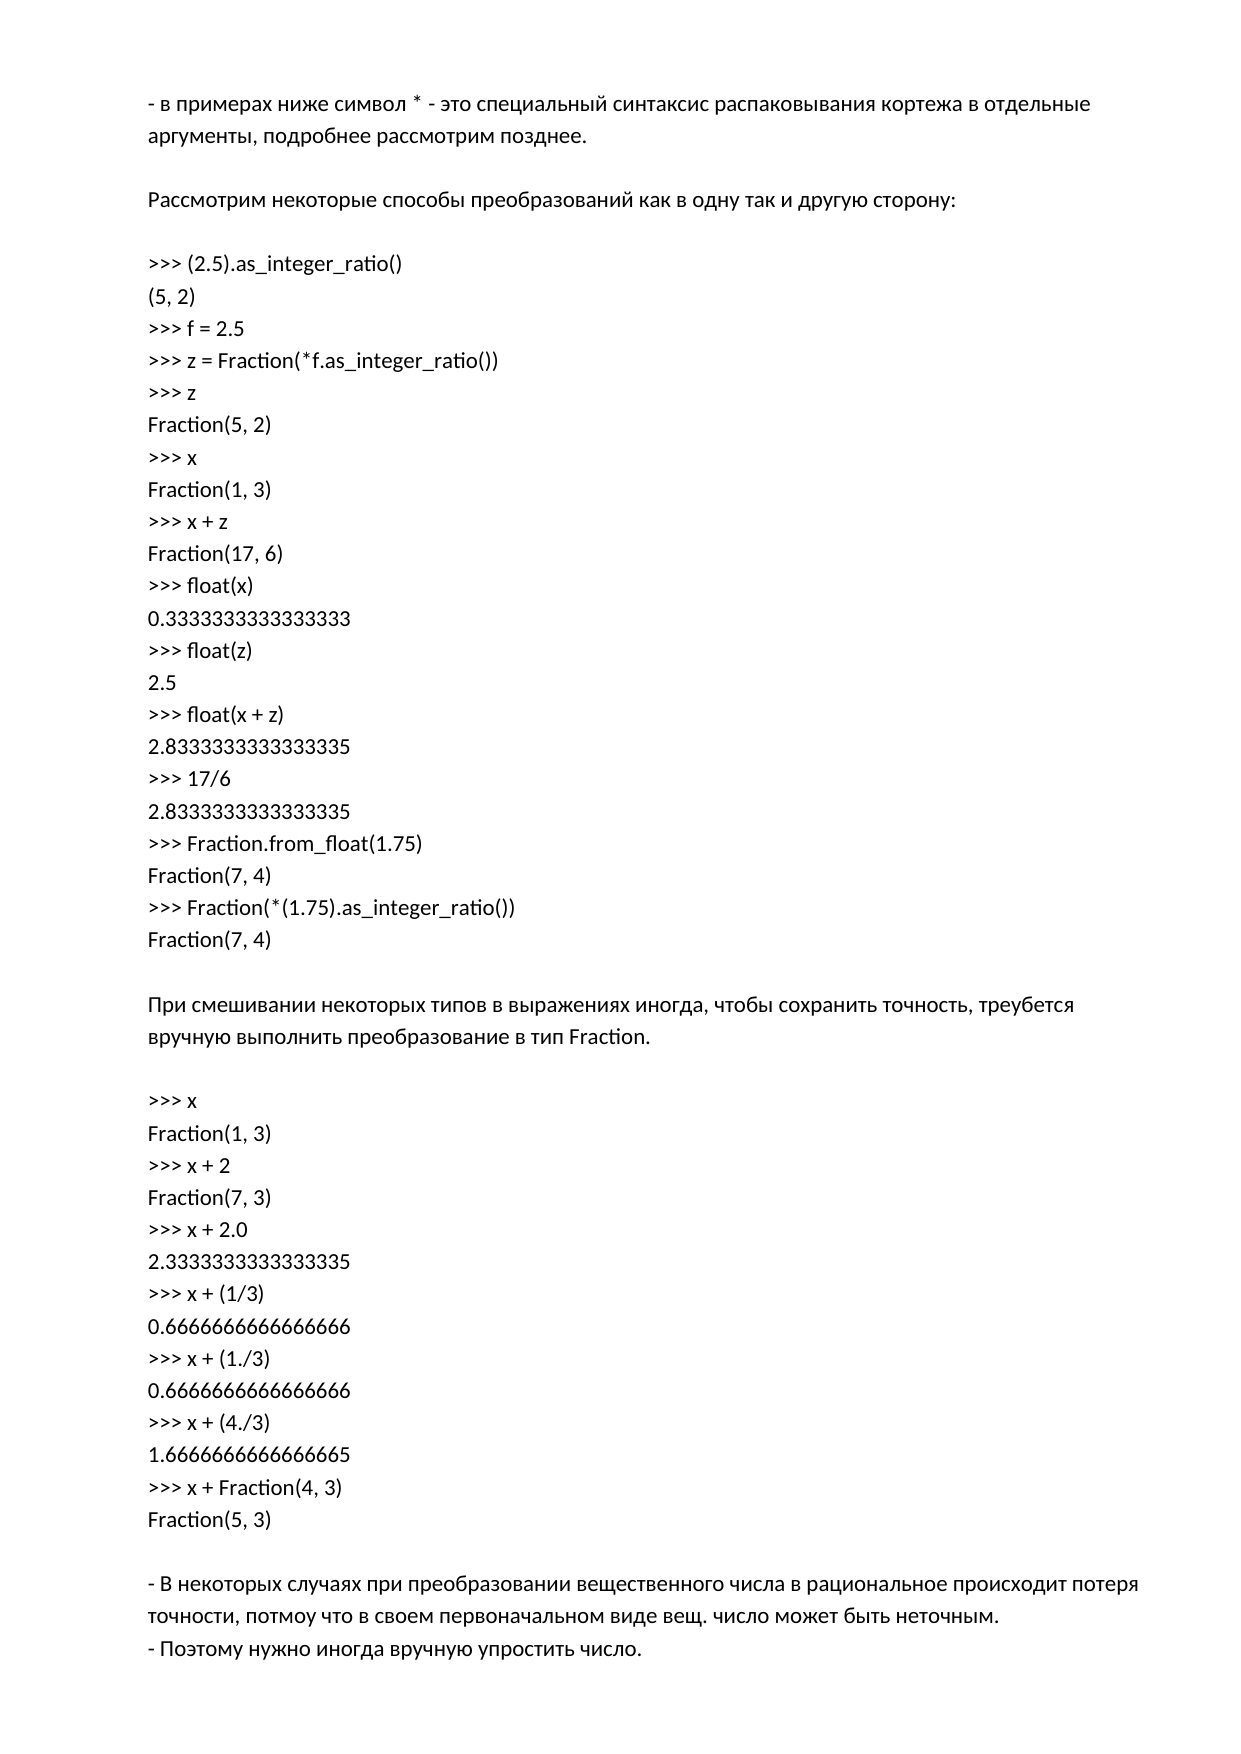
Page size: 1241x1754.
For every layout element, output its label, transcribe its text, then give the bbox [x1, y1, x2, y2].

text >>> x + Fraction(4, 3) [148, 1473, 1152, 1501]
text 2.3333333333333335 [148, 1247, 1152, 1275]
text - в примерах ниже символ * - это специальный синтаксис распаковывания кортежа в отдельные аргументы, подробнее рассмотрим позднее. [148, 89, 1152, 149]
text Fraction(1, 3) [148, 475, 1152, 503]
text >>> 17/6 [148, 764, 1152, 793]
text 0.3333333333333333 [148, 604, 1152, 632]
text >>> x + 2 [148, 1151, 1152, 1179]
text Рассмотрим некоторые способы преобразований как в одну так и другую сторону: [148, 185, 1152, 213]
text >>> x + (1./3) [148, 1344, 1152, 1372]
text >>> x + (1/3) [148, 1279, 1152, 1308]
text >>> Fraction.from_float(1.75) [148, 829, 1152, 857]
text 2.5 [148, 668, 1152, 696]
text >>> float(x) [148, 571, 1152, 599]
text >>> Fraction(*(1.75).as_integer_ratio()) [148, 893, 1152, 921]
text Fraction(7, 3) [148, 1183, 1152, 1211]
text >>> float(x + z) [148, 700, 1152, 728]
text 1.6666666666666665 [148, 1441, 1152, 1468]
text >>> x [148, 1086, 1152, 1114]
text >>> z [148, 378, 1152, 406]
text (5, 2) [148, 282, 1152, 310]
text 0.6666666666666666 [148, 1312, 1152, 1340]
text 0.6666666666666666 [148, 1376, 1152, 1404]
text - Поэтому нужно иногда вручную упростить число. [148, 1634, 1152, 1662]
text >>> (2.5).as_integer_ratio() [148, 249, 1152, 278]
text Fraction(5, 3) [148, 1505, 1152, 1533]
text - В некоторых случаях при преобразовании вещественного числа в рациональное происходит потеря точности, потмоу что в своем первоначальном виде вещ. число может быть неточным. [148, 1569, 1152, 1629]
text Fraction(7, 4) [148, 926, 1152, 953]
text При смешивании некоторых типов в выражениях иногда, чтобы сохранить точность, треубется вручную выполнить преобразование в тип Fraction. [148, 990, 1152, 1050]
text >>> float(z) [148, 636, 1152, 664]
text >>> x + 2.0 [148, 1215, 1152, 1243]
text Fraction(1, 3) [148, 1119, 1152, 1147]
text >>> f = 2.5 [148, 314, 1152, 342]
text >>> x [148, 443, 1152, 471]
text Fraction(5, 2) [148, 411, 1152, 438]
text >>> z = Fraction(*f.as_integer_ratio()) [148, 346, 1152, 374]
text Fraction(7, 4) [148, 861, 1152, 889]
text 2.8333333333333335 [148, 732, 1152, 760]
text >>> x + z [148, 507, 1152, 535]
text 2.8333333333333335 [148, 797, 1152, 825]
text Fraction(17, 6) [148, 539, 1152, 567]
text >>> x + (4./3) [148, 1408, 1152, 1436]
